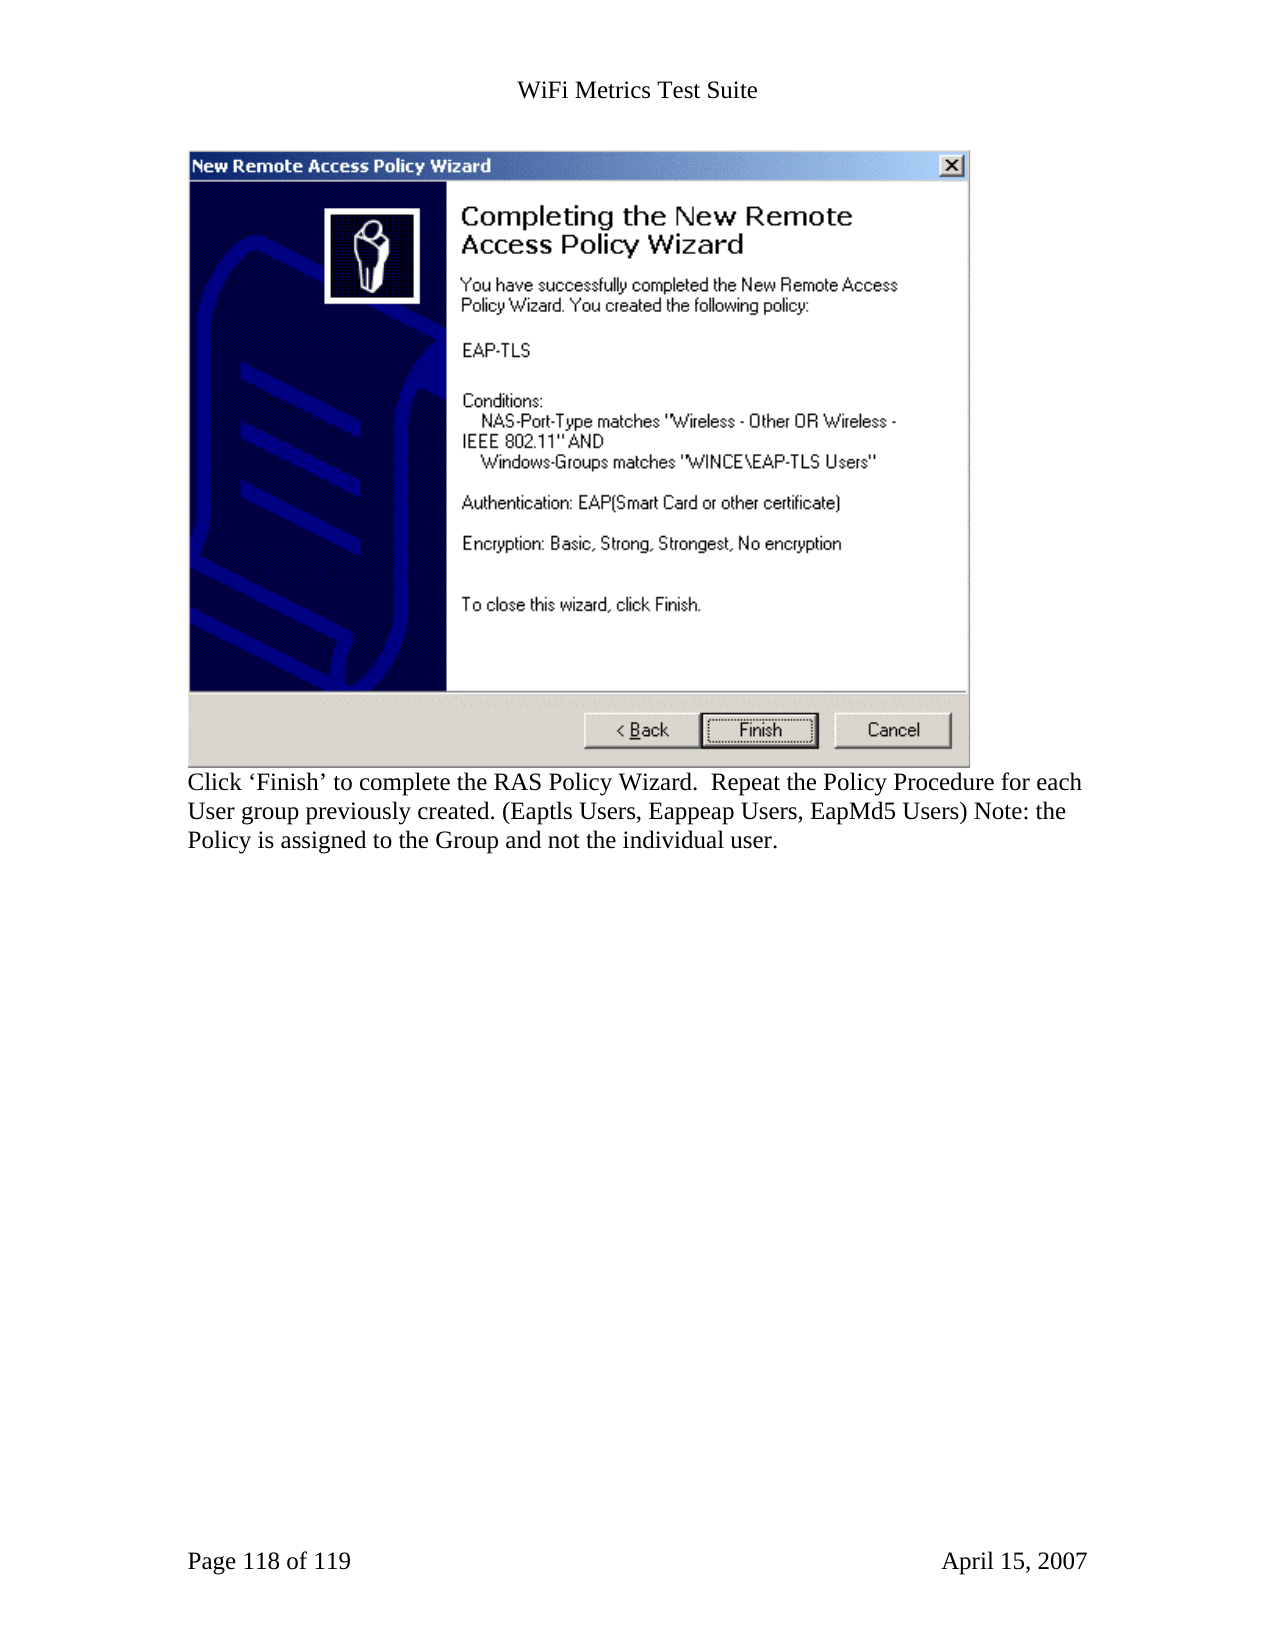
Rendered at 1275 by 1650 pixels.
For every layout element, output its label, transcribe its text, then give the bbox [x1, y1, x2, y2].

picture [187, 150, 971, 768]
